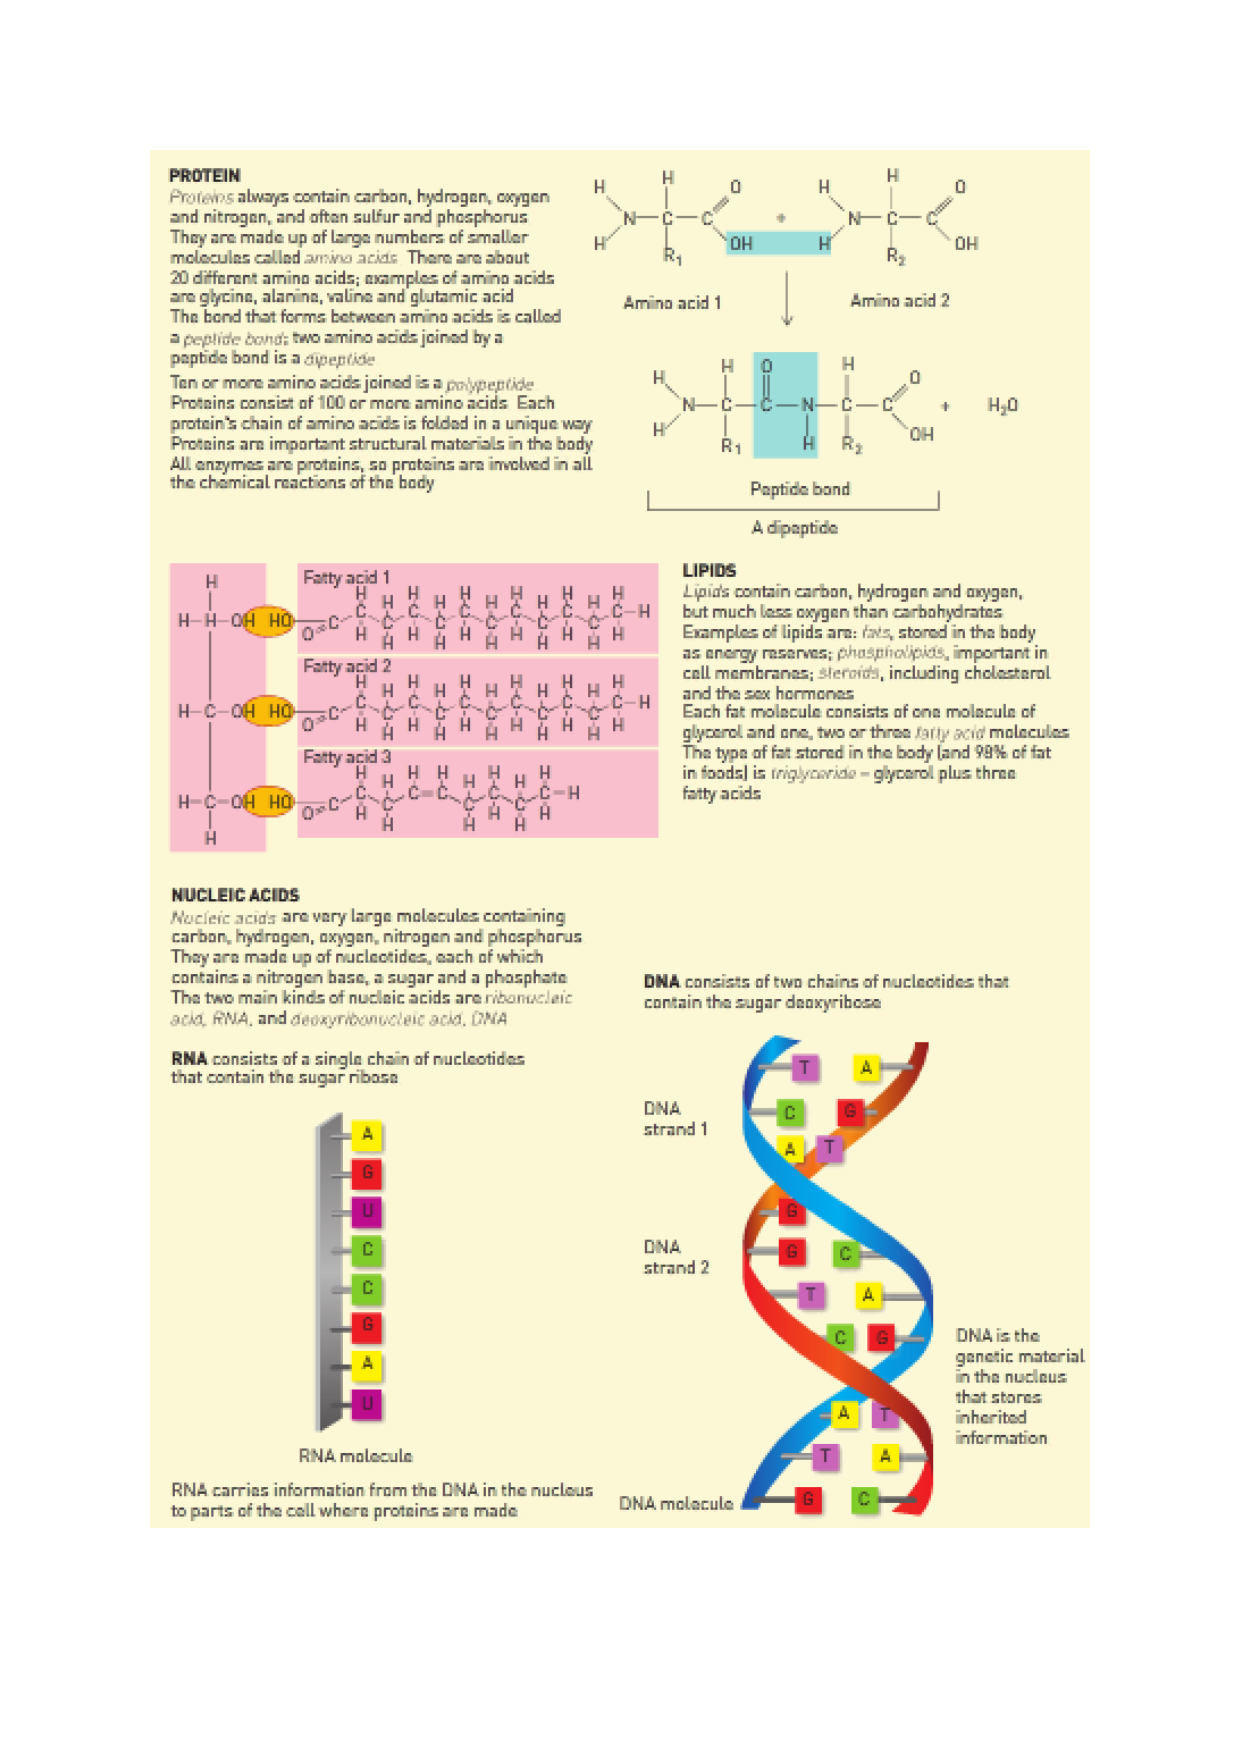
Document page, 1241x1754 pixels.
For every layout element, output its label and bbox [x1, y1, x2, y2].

picture [150, 150, 1091, 1528]
